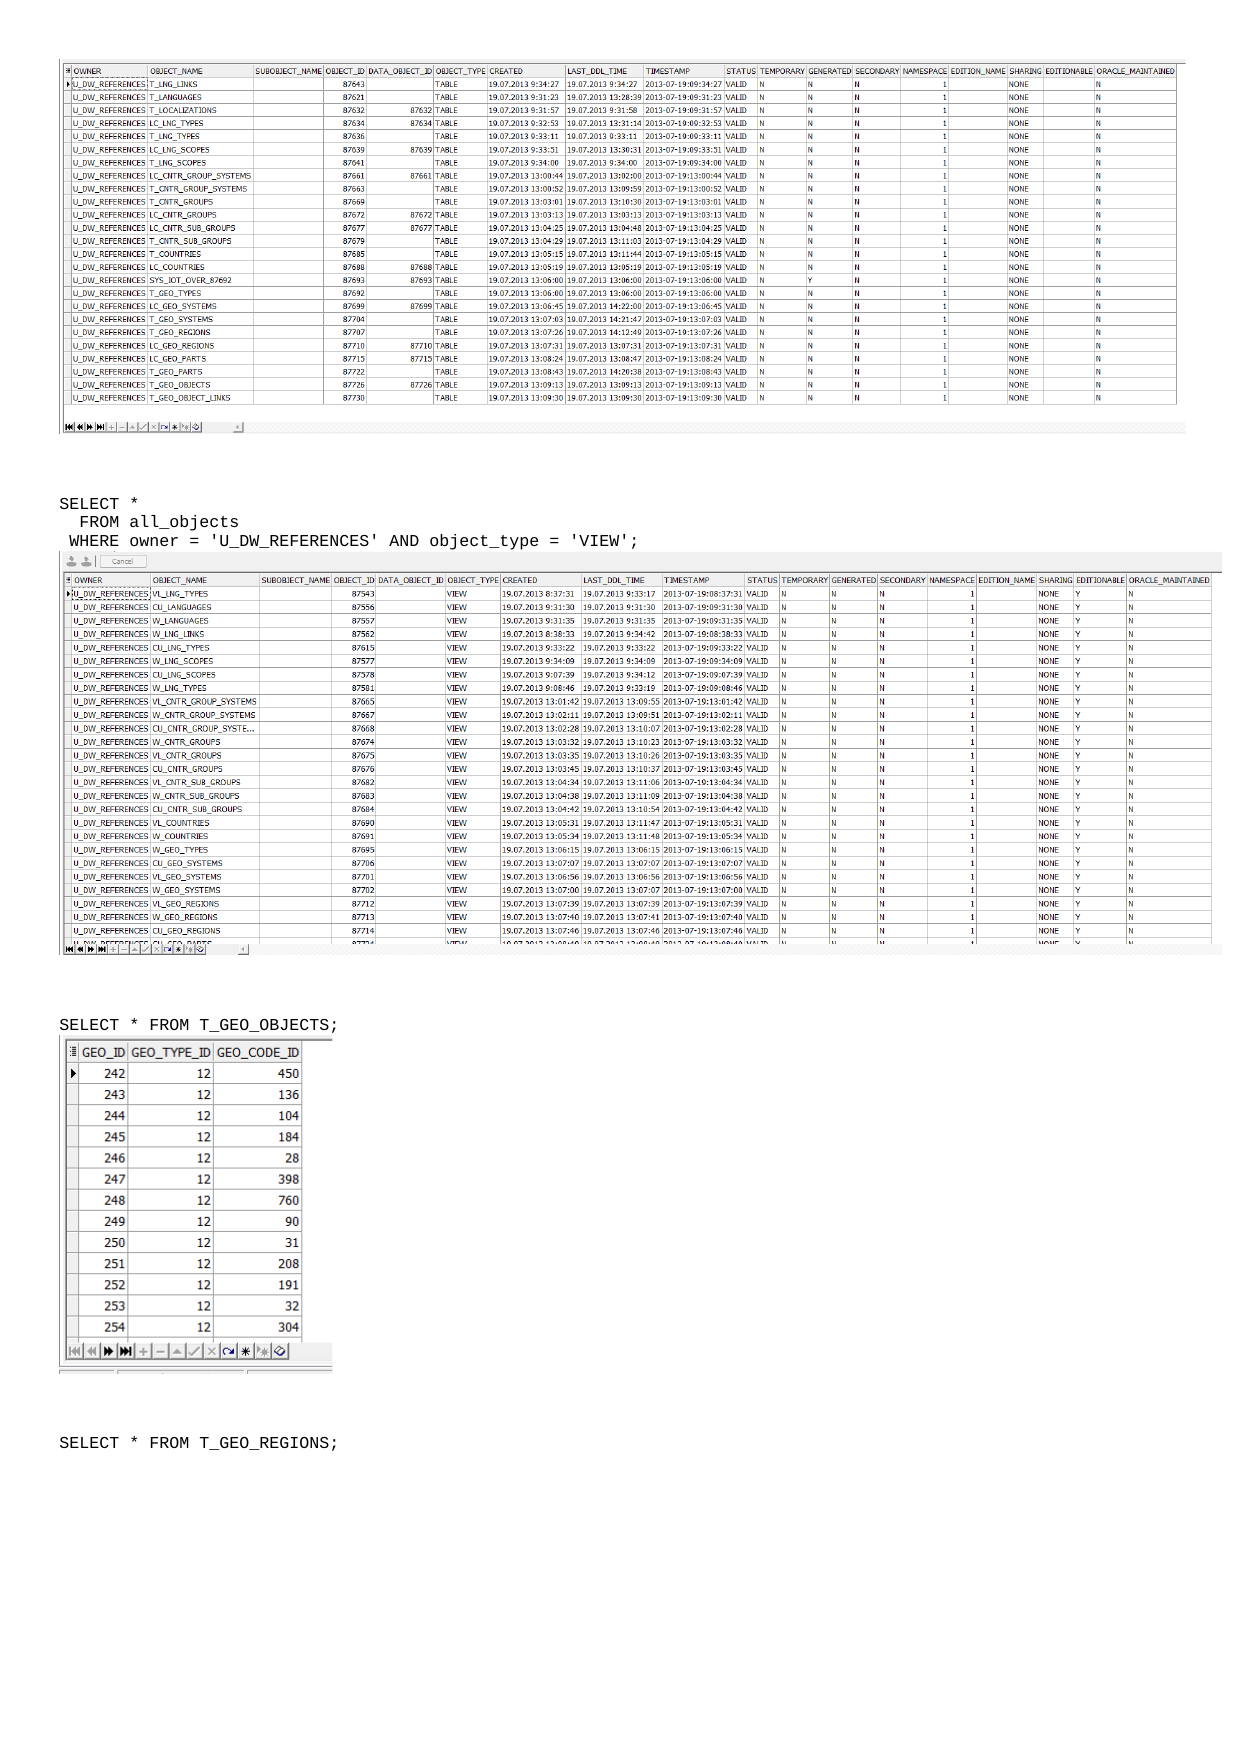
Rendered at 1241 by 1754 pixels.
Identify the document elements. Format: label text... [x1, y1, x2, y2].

text SELECT * FROM T_GEO_REGIONS; [59, 1434, 1181, 1453]
text SELECT * FROM T_GEO_OBJECTS; [59, 1016, 1181, 1035]
text SELECT * [59, 495, 1181, 514]
text FROM all_objects [59, 514, 1181, 533]
picture [59, 551, 1222, 955]
text WHERE owner = 'U_DW_REFERENCES' AND object_type = 'VIEW'; [59, 533, 1181, 551]
picture [59, 1035, 333, 1374]
picture [59, 59, 1186, 434]
